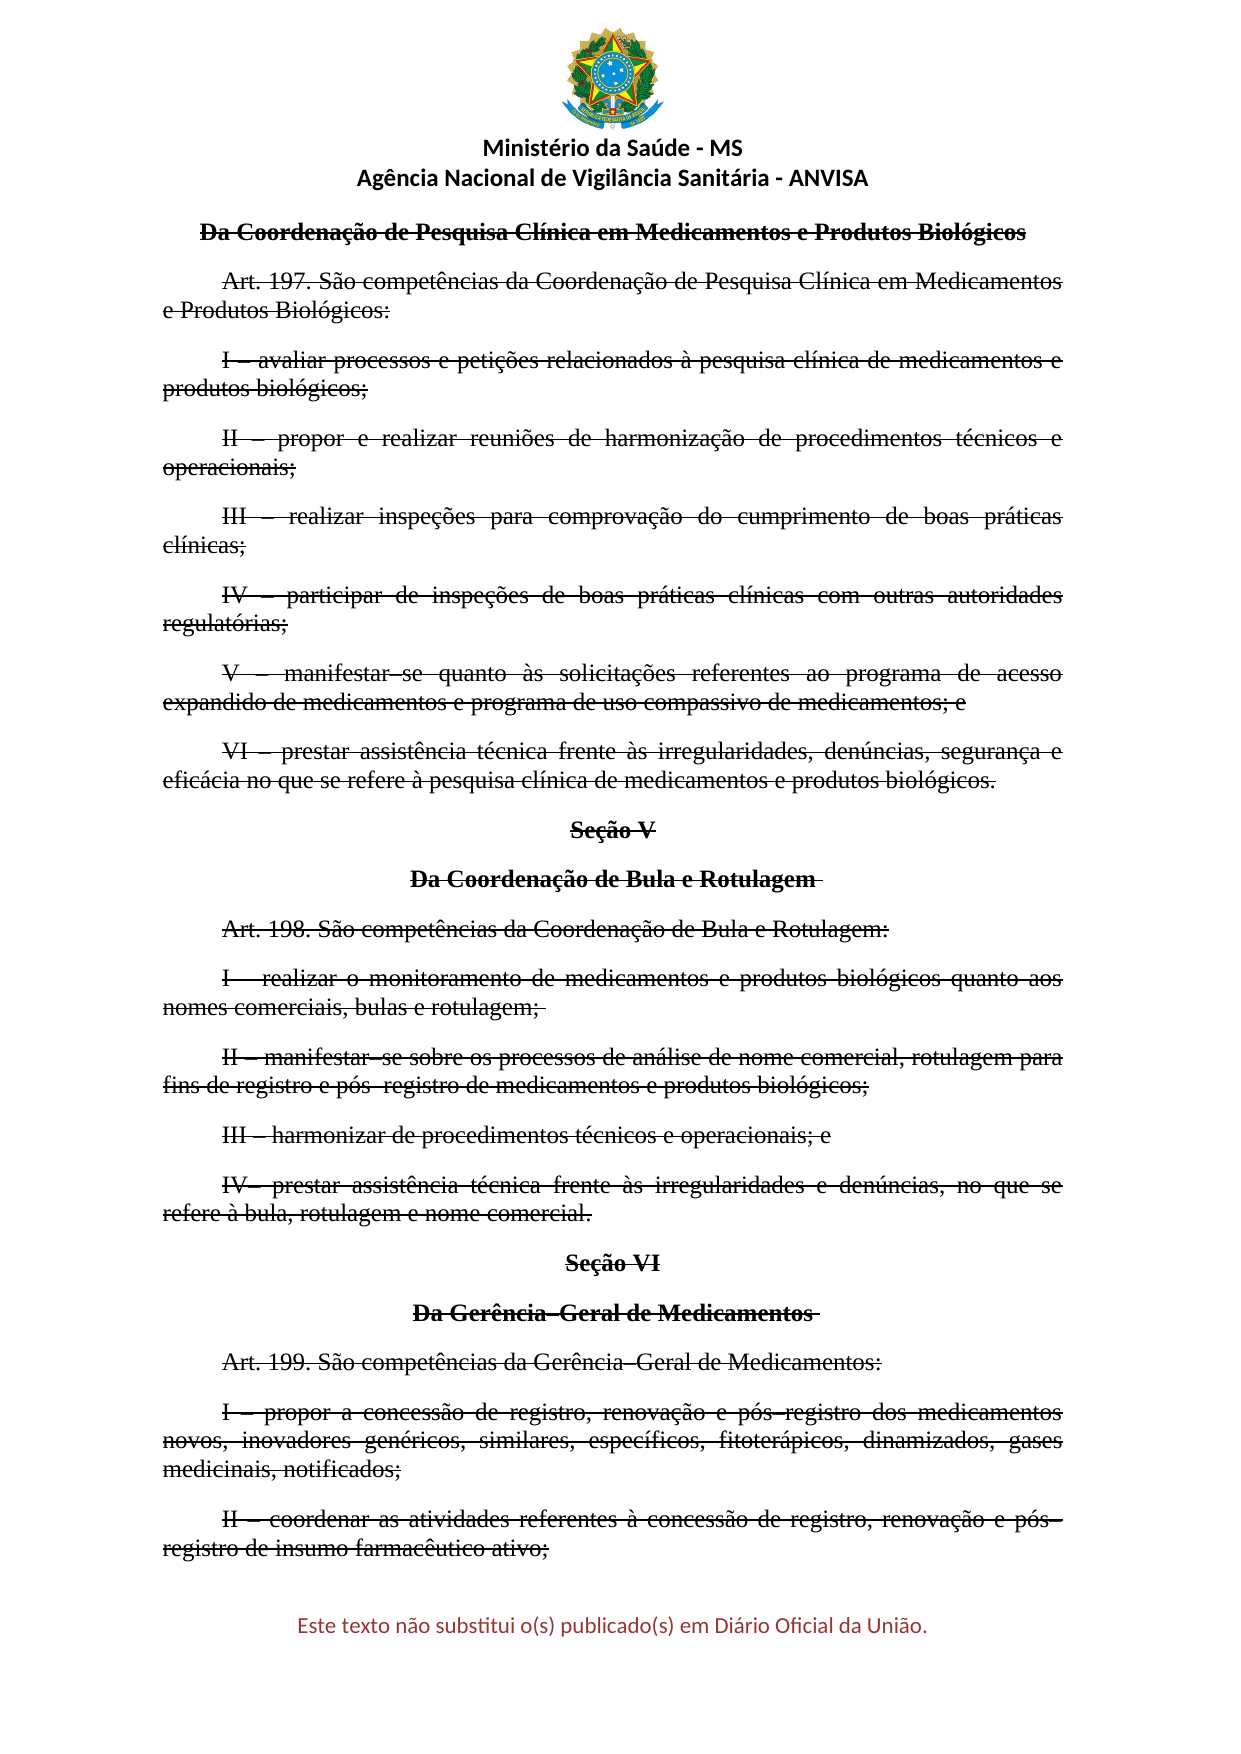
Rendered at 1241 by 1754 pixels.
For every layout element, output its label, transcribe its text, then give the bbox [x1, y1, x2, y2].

text Art. 198. São competências da Coordenação de Bula e Rotulagem: [162, 914, 1063, 943]
picture [558, 25, 667, 132]
text IV – participar de inspeções de boas práticas clínicas com outras autoridades regulatórias; [162, 580, 1063, 637]
text I – propor a concessão de registro, renovação e pós–registro dos medicamentos novos, inovadores genéricos, similares, específicos, fitoterápicos, dinamizados, gases medicinais, notificados; [162, 1397, 1063, 1441]
text II – propor e realizar reuniões de harmonização de procedimentos técnicos e operacionais; [162, 423, 1063, 481]
text Da Coordenação de Pesquisa Clínica em Medicamentos e Produtos Biológicos [162, 217, 1063, 246]
text II – coordenar as atividades referentes à concessão de registro, renovação e pós–registro de insumo farmacêutico ativo; [162, 1504, 1063, 1561]
text Seção V [162, 815, 1063, 843]
text Art. 197. São competências da Coordenação de Pesquisa Clínica em Medicamentos e Produtos Biológicos: [162, 266, 1063, 324]
text III – harmonizar de procedimentos técnicos e operacionais; e [162, 1120, 1063, 1149]
text III – realizar inspeções para comprovação do cumprimento de boas práticas clínicas; [162, 501, 1063, 559]
text Da Gerência–Geral de Medicamentos [162, 1298, 1063, 1326]
text II – manifestar–se sobre os processos de análise de nome comercial, rotulagem para fins de registro e pós–registro de medicamentos e produtos biológicos; [162, 1042, 1063, 1099]
text I – propor a concessão de registro, renovação e pós–registro dos medicamentos novos, inovadores genéricos, similares, específicos, fitoterápicos, dinamizados, gases medicinais, notificados; [162, 1442, 1063, 1483]
text Art. 199. São competências da Gerência–Geral de Medicamentos: [162, 1347, 1063, 1376]
text V – manifestar–se quanto às solicitações referentes ao programa de acesso expandido de medicamentos e programa de uso compassivo de medicamentos; e [162, 658, 1063, 716]
text I – realizar o monitoramento de medicamentos e produtos biológicos quanto aos nomes comerciais, bulas e rotulagem; [162, 963, 1063, 1021]
text Seção VI [162, 1248, 1063, 1277]
text IV– prestar assistência técnica frente às irregularidades e denúncias, no que se refere à bula, rotulagem e nome comercial. [162, 1170, 1063, 1227]
text VI – prestar assistência técnica frente às irregularidades, denúncias, segurança e eficácia no que se refere à pesquisa clínica de medicamentos e produtos biológicos. [162, 736, 1063, 794]
text Da Coordenação de Bula e Rotulagem [162, 864, 1063, 893]
text I – avaliar processos e petições relacionados à pesquisa clínica de medicamentos e produtos biológicos; [162, 345, 1063, 402]
